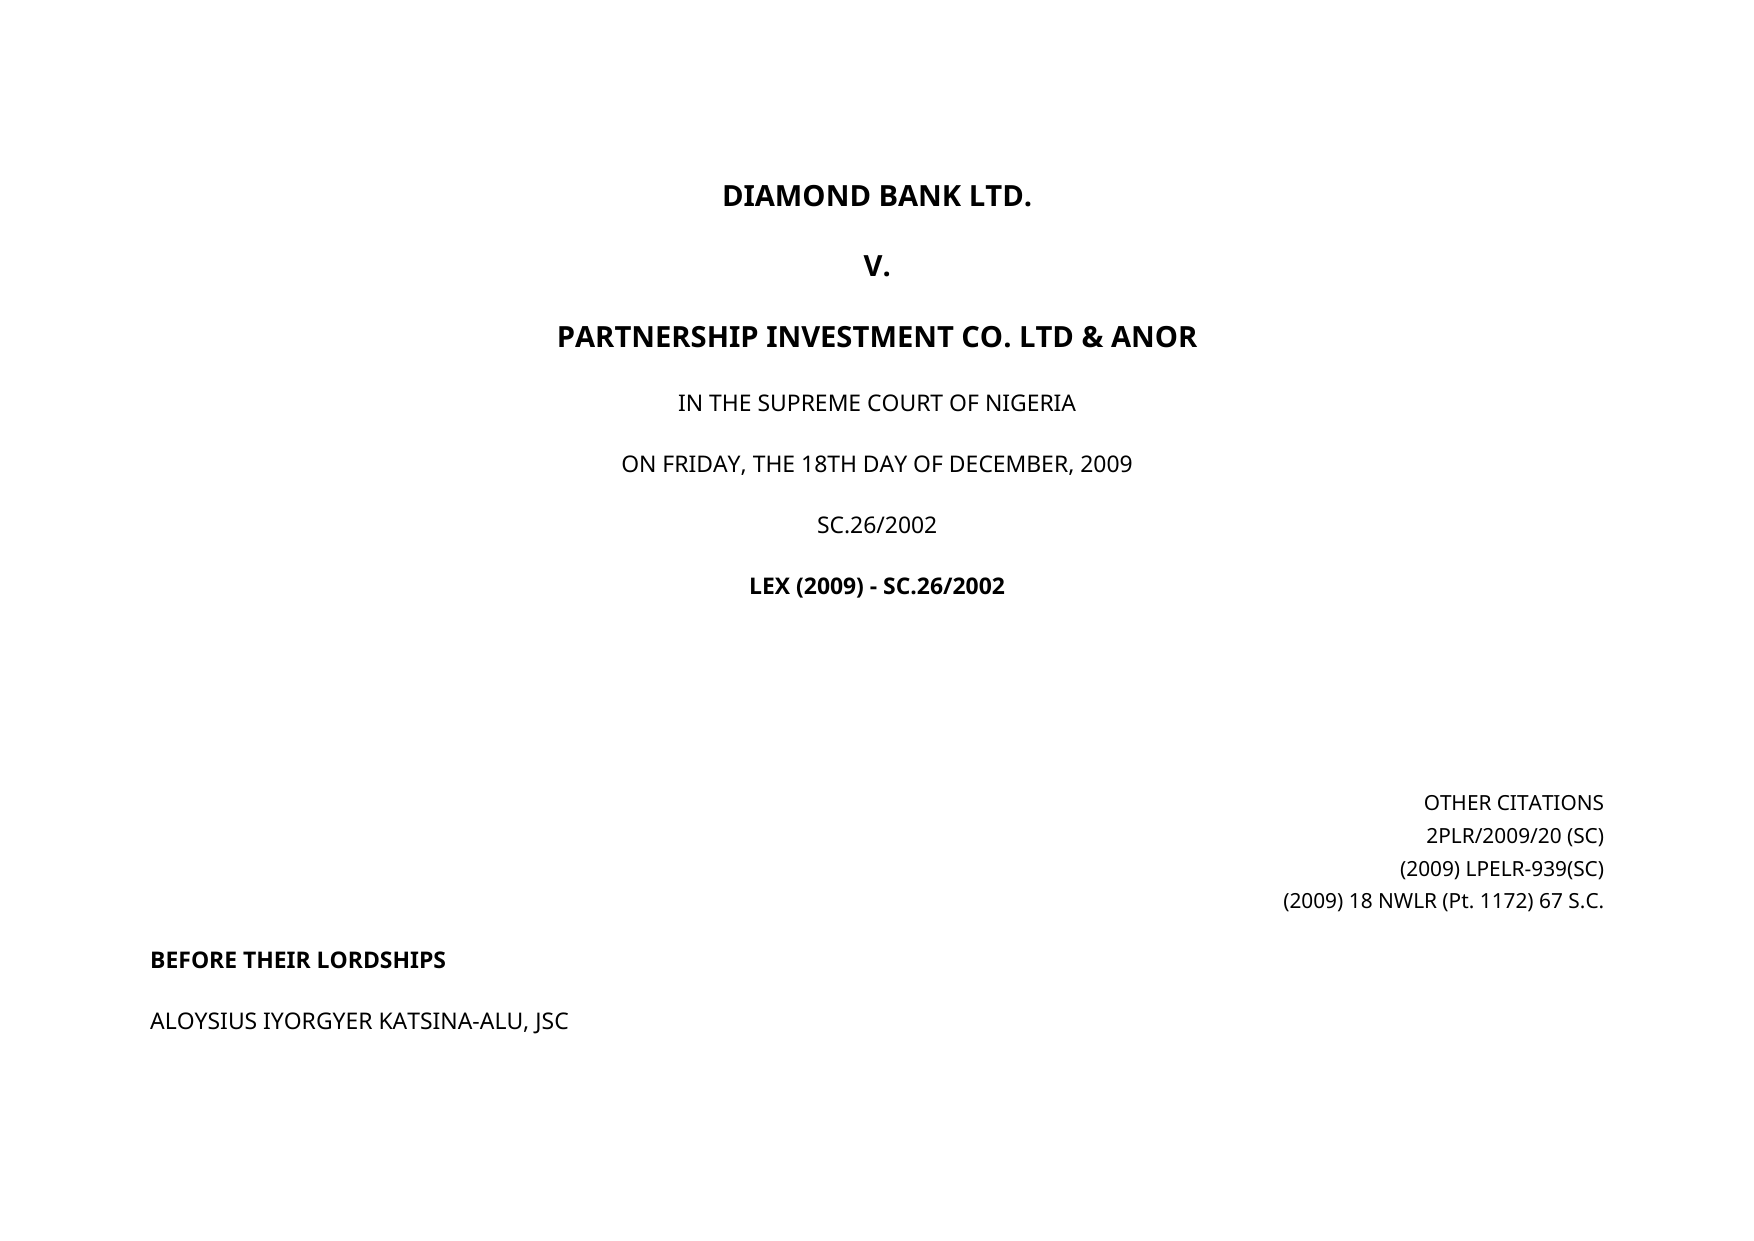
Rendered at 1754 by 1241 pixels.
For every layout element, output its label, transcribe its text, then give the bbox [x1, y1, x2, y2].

text PARTNERSHIP INVESTMENT CO. LTD & ANOR [150, 316, 1604, 356]
text V. [150, 246, 1604, 285]
text DIAMOND BANK LTD. [150, 175, 1604, 215]
text 2PLR/2009/20 (SC) [150, 821, 1604, 849]
text ALOYSIUS IYORGYER KATSINA-ALU, JSC [150, 1005, 1604, 1036]
text BEFORE THEIR LORDSHIPS [150, 944, 1604, 975]
text IN THE SUPREME COURT OF NIGERIA [150, 387, 1604, 418]
text (2009) 18 NWLR (Pt. 1172) 67 S.C. [150, 886, 1604, 915]
text OTHER CITATIONS [150, 788, 1604, 817]
text SC.26/2002 [150, 509, 1604, 540]
text LEX (2009) - SC.26/2002 [150, 570, 1604, 601]
text (2009) LPELR-939(SC) [150, 854, 1604, 882]
text ON FRIDAY, THE 18TH DAY OF DECEMBER, 2009 [150, 448, 1604, 479]
